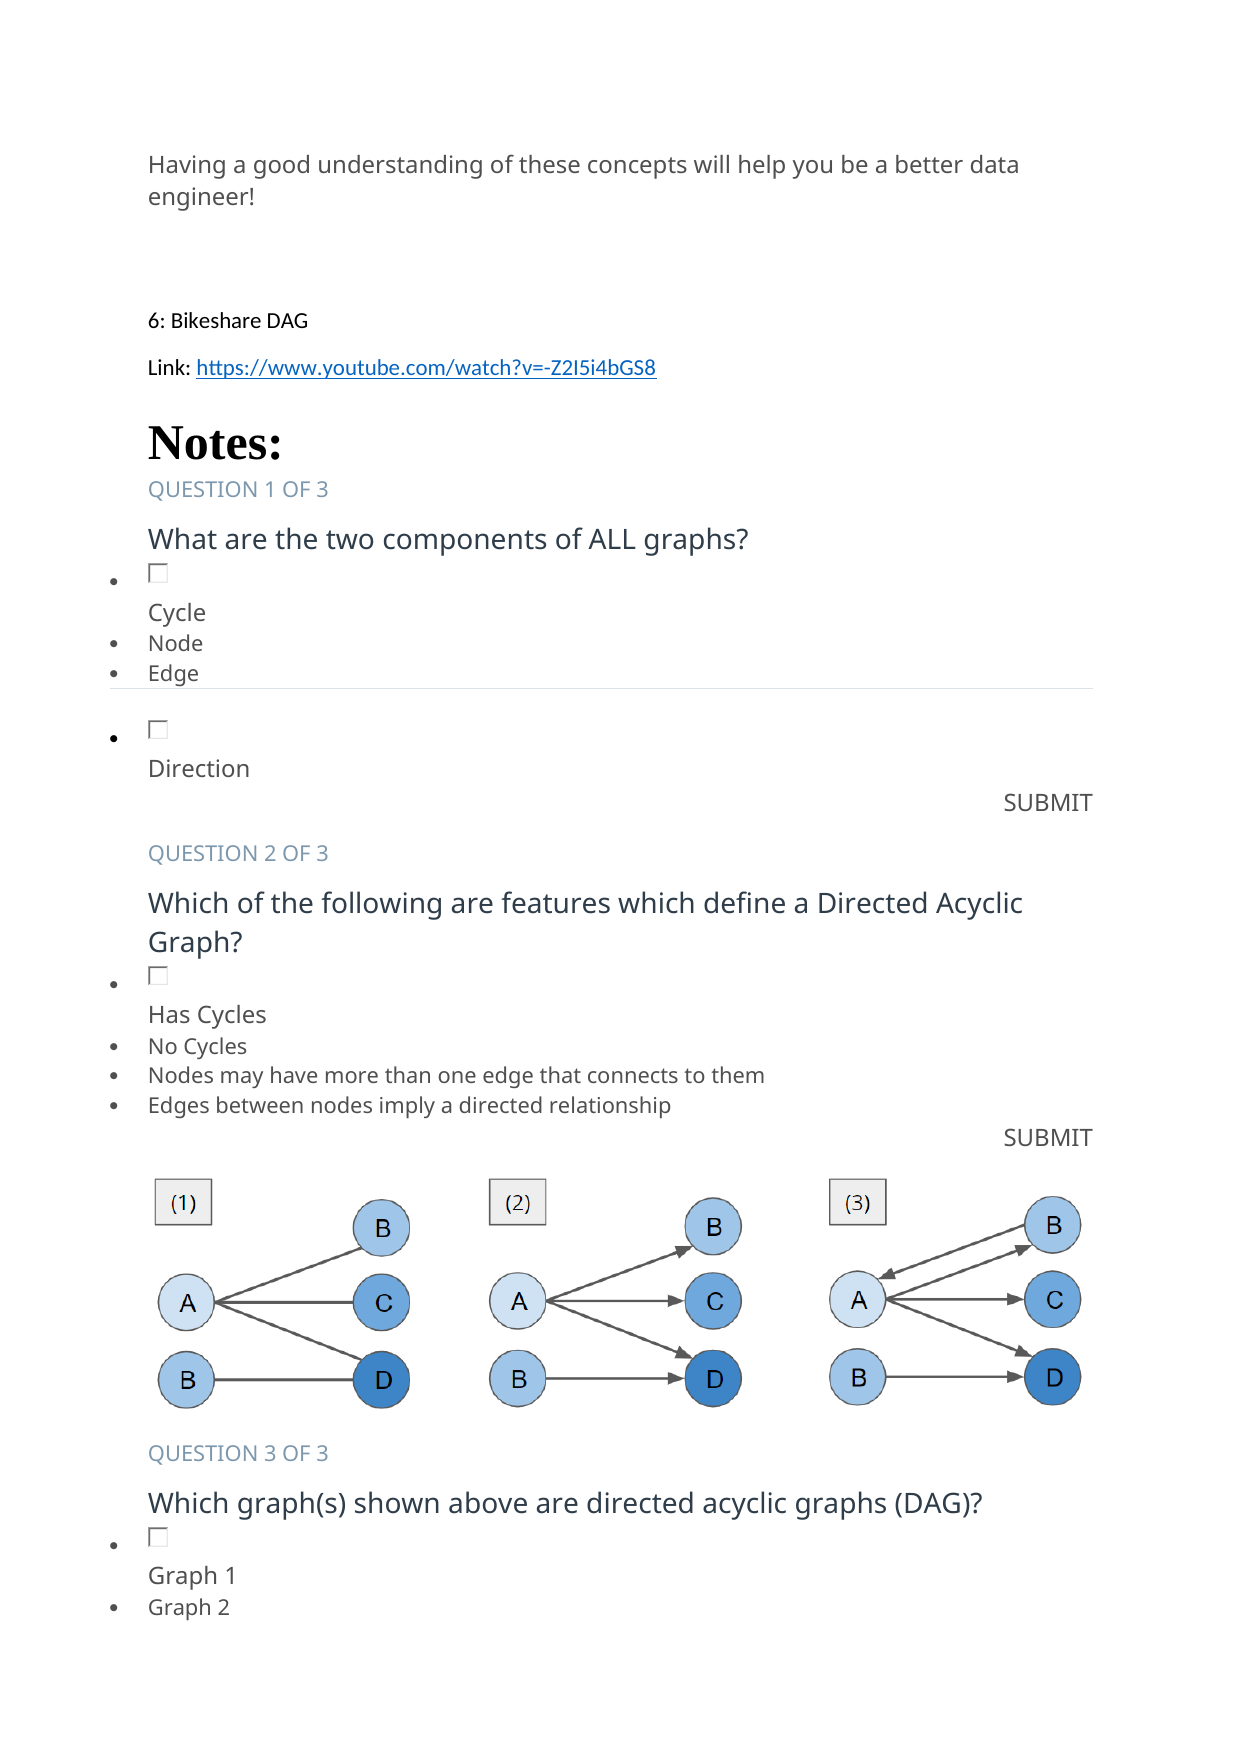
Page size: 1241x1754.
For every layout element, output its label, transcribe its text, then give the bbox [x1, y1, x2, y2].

text SUBMIT [148, 784, 1093, 818]
subtitle QUESTION 3 OF 3 [148, 1434, 1093, 1467]
text Which of the following are features which define a Directed Acyclic Graph? [148, 883, 1093, 960]
text Cycle [148, 595, 1093, 628]
subtitle QUESTION 1 OF 3 [148, 470, 1093, 504]
text SUBMIT [148, 1120, 1093, 1153]
list No Cycles [110, 1031, 1093, 1060]
subtitle QUESTION 2 OF 3 [148, 834, 1093, 868]
text 6: Bikeshare DAG [148, 307, 1093, 334]
list Edges between nodes imply a directed relationship [110, 1090, 1093, 1120]
text Which graph(s) shown above are directed acyclic graphs (DAG)? [148, 1483, 1093, 1521]
subtitle Notes: [148, 413, 1093, 470]
list Node [110, 628, 1093, 658]
list Edge [110, 658, 1093, 688]
text Graph 1 [148, 1559, 1093, 1592]
text Having a good understanding of these concepts will help you be a better data engineer! [148, 148, 1093, 213]
list Nodes may have more than one edge that connects to them [110, 1060, 1093, 1090]
text Link: https://www.youtube.com/watch?v=-Z2I5i4bGS8 [148, 353, 1093, 381]
list Graph 2 [110, 1592, 1093, 1622]
text Direction [148, 752, 1093, 784]
picture [147, 1170, 1093, 1418]
text What are the two components of ALL graphs? [148, 519, 1093, 558]
text Has Cycles [148, 998, 1093, 1031]
